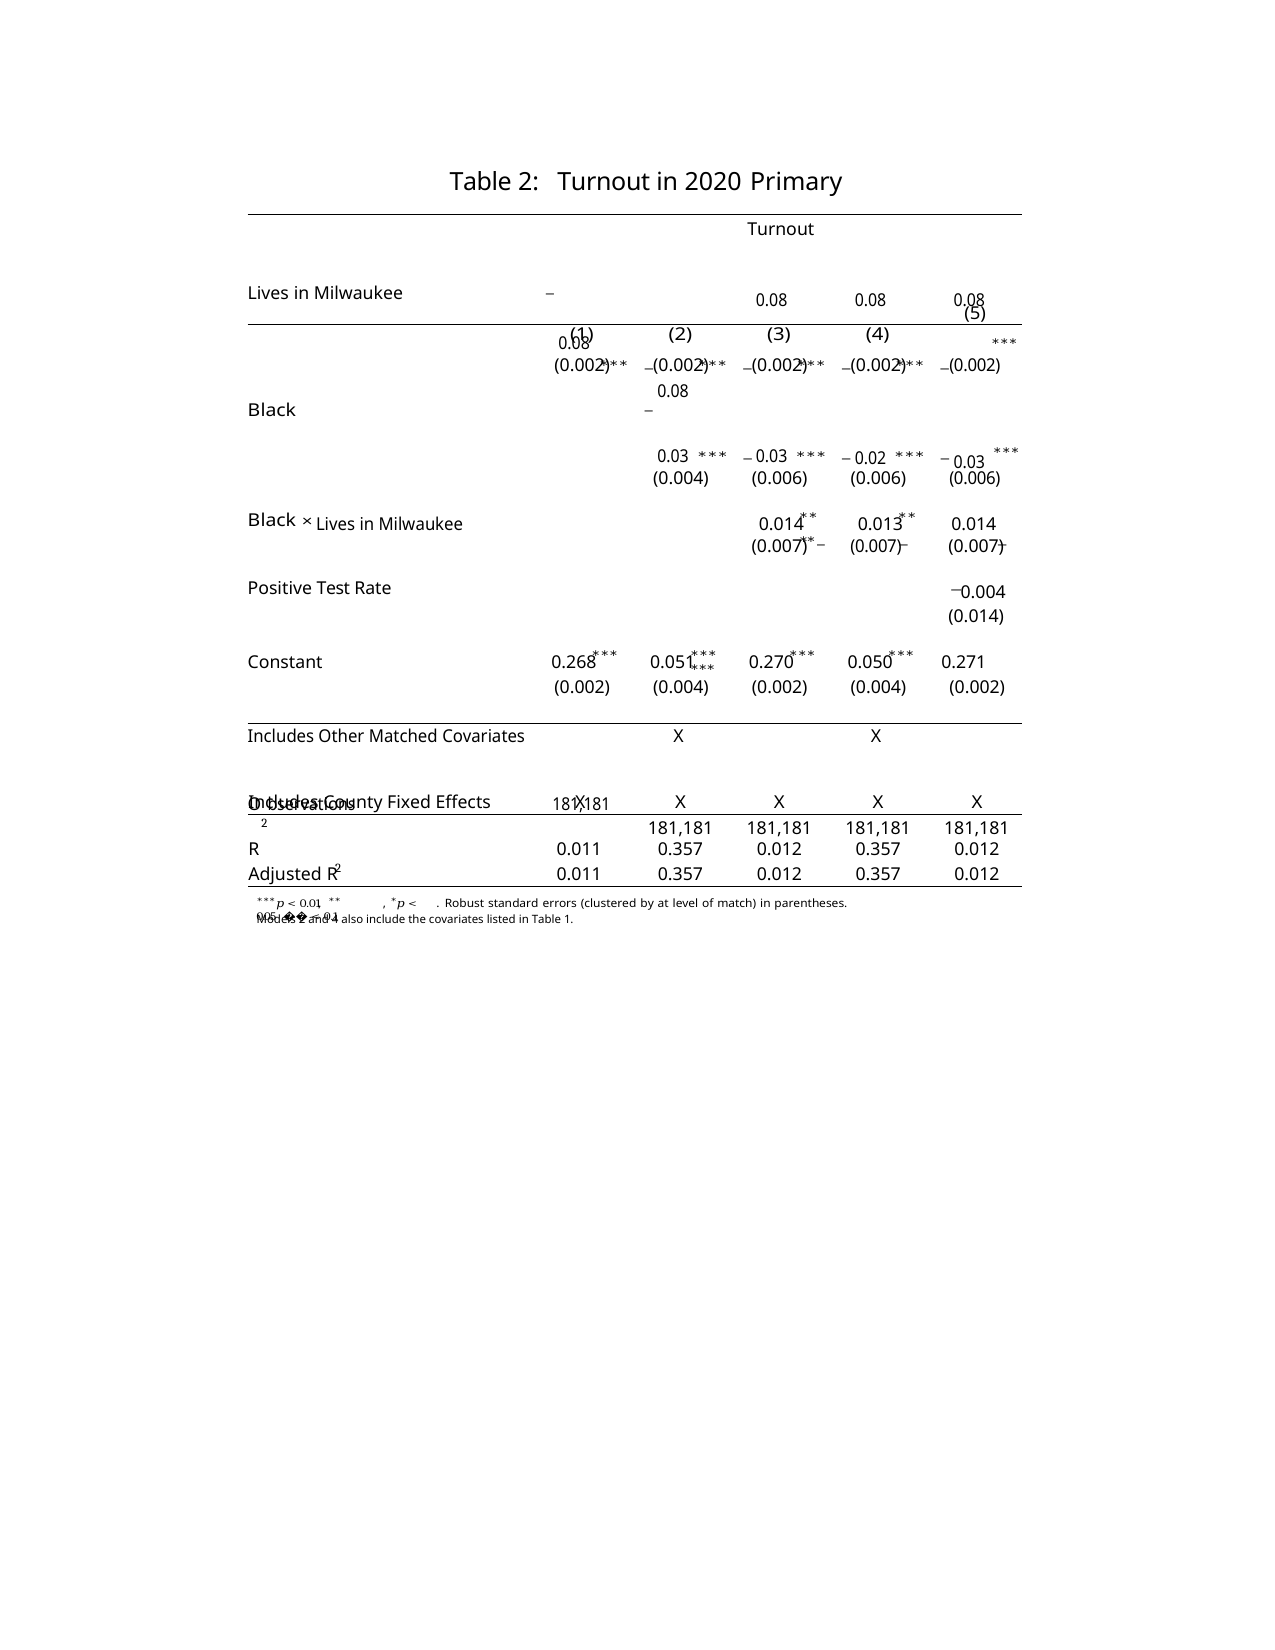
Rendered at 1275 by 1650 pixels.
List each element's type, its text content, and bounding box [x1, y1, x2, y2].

text ∗∗∗ [993, 443, 1096, 457]
text Positive Test Rate [247, 575, 392, 599]
text , , . Robust standard errors (clustered by at level of match) in parentheses. [318, 896, 1096, 911]
subtitle Table 2: Turnout in 2020 Primary [449, 163, 1096, 197]
text Models 2 and 4 also include the covariates listed in Table 1. [256, 912, 1096, 927]
text ∗∗∗ − [795, 443, 854, 469]
text Lives in Milwaukee − [247, 284, 558, 303]
text Constant 0.268 0.051 0.270 0.050 0.271 [247, 650, 1096, 674]
text (2) ∗∗∗ − [668, 299, 756, 351]
text (5) ∗∗∗ [964, 301, 1096, 349]
text (0.014) [944, 604, 1007, 628]
text (0.002) (0.004) (0.002) (0.004) (0.002) [554, 674, 1096, 699]
text (4) ∗∗∗ − [866, 299, 953, 351]
text (0.007) [944, 533, 1007, 557]
text ∗∗∗ − [894, 443, 953, 469]
text Turnout [747, 207, 1096, 238]
text Includes Other Matched Covariates X X O2bservations 181,181 [247, 724, 884, 831]
text ∗∗∗ − [697, 443, 756, 469]
text Black − [247, 397, 657, 422]
text 0.004 [946, 579, 1020, 603]
text (0.007) (0.007) [751, 533, 904, 557]
text (1) ∗∗∗ − [570, 299, 657, 351]
text (3) ∗∗∗ − [767, 299, 854, 351]
